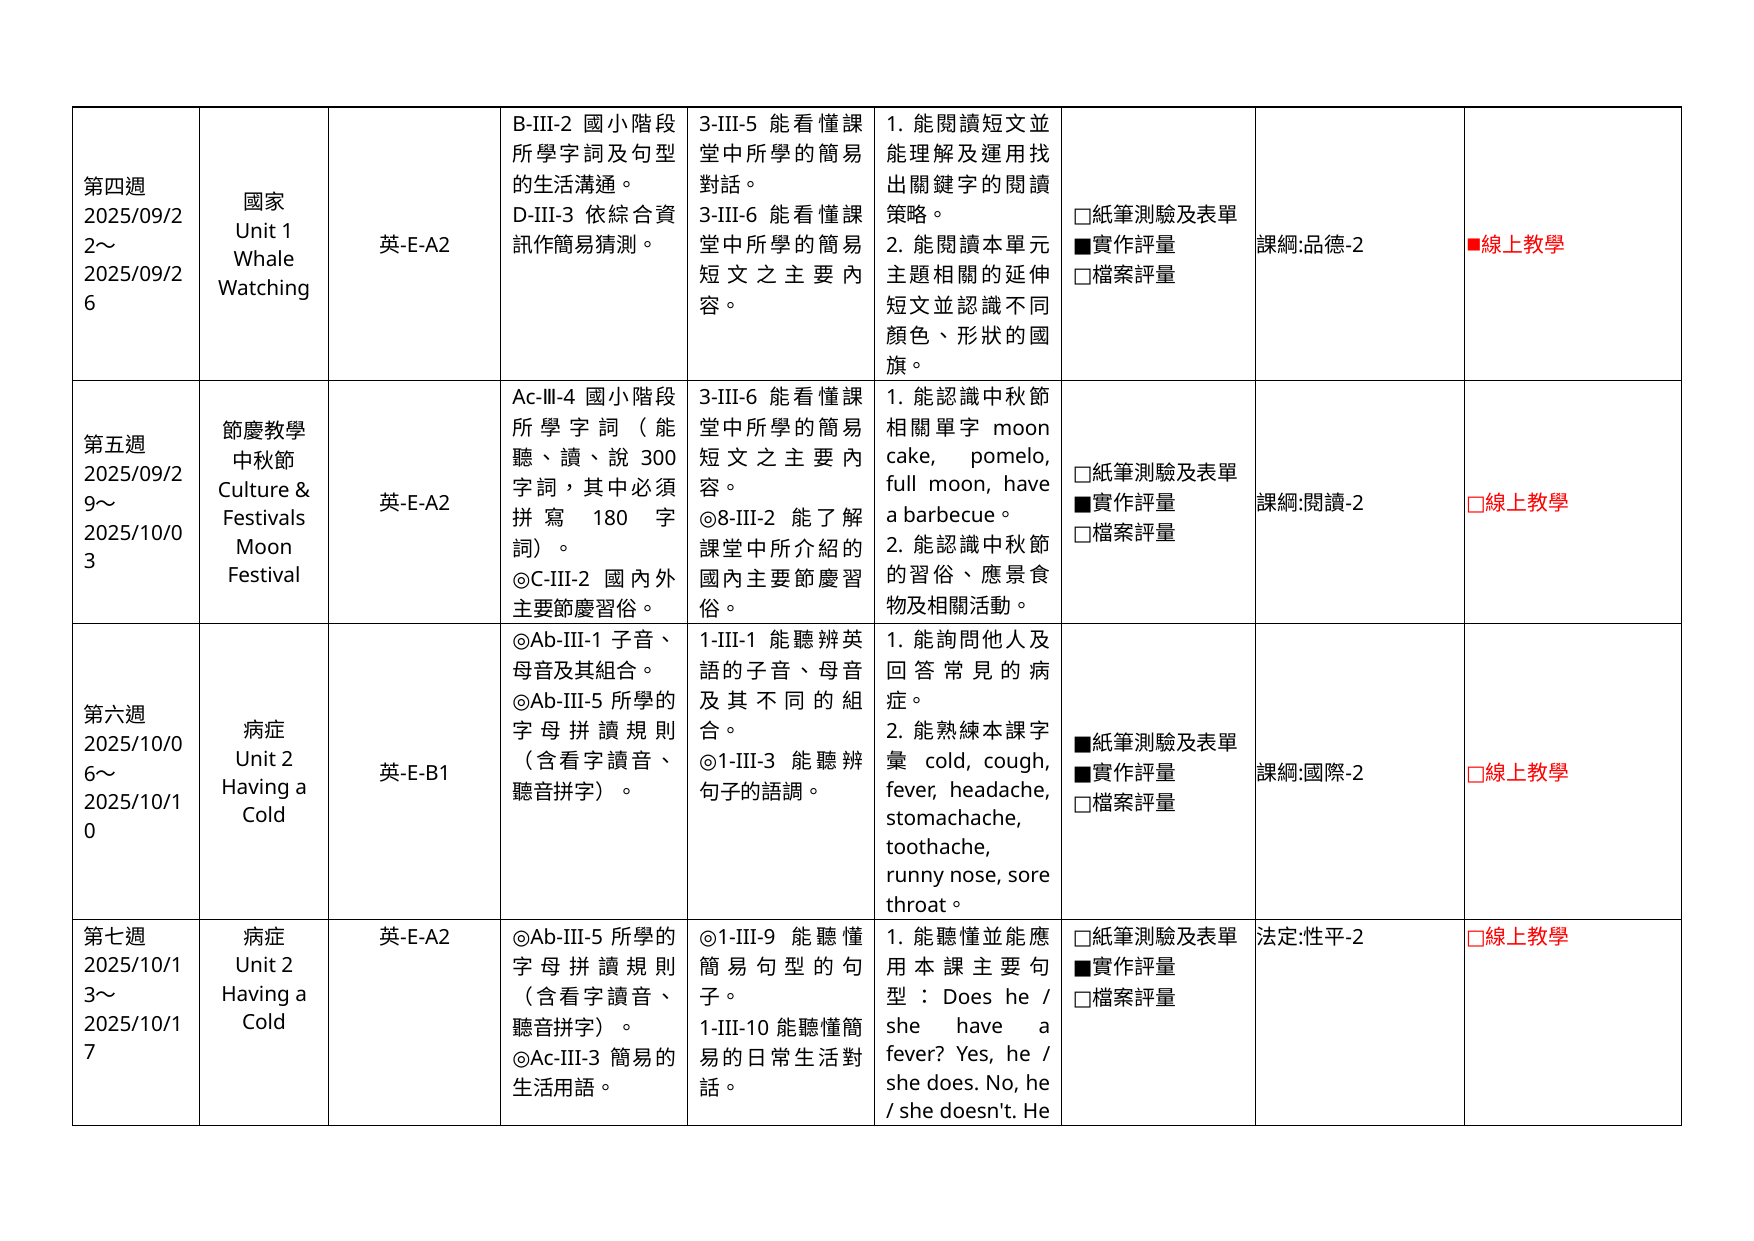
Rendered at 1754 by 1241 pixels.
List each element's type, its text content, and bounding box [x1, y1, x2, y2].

table_cell 課綱:國際-2 [1256, 624, 1464, 919]
table_cell 1-III-1 能聽辨英語的子音、母音及其不同的組合。 ◎1-III-3 能聽辨句子的語調。 [688, 624, 874, 919]
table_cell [688, 920, 874, 1125]
table_cell 線上教學 [1465, 108, 1681, 379]
table_cell 課綱:品德-2 [1256, 108, 1464, 379]
table_cell □線上教學 [1465, 920, 1681, 1125]
table_cell Ac-Ⅲ-4 國小階段所學字詞（能聽、讀、說 300 字詞，其中必須拼寫 180 字詞）。 ◎C-III-2 國內外主要節慶習俗。 [501, 381, 687, 623]
table_cell 英-E-A2 [329, 108, 500, 379]
table_cell 英-E-B1 [329, 624, 500, 919]
table_cell 第五週 2025/09/29〜2025/10/03 [73, 381, 199, 623]
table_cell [501, 920, 687, 1125]
table_cell 第六週 2025/10/06〜2025/10/10 [73, 624, 199, 919]
table_cell □紙筆測驗及表單 ■實作評量 □檔案評量 [1062, 381, 1255, 623]
table_cell 節慶教學 中秋節 Culture & Festivals Moon Festival [200, 381, 328, 623]
table_cell 英-E-A2 [329, 920, 500, 1125]
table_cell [73, 920, 199, 1125]
table_cell 課綱:閱讀-2 [1256, 381, 1464, 623]
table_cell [200, 108, 328, 379]
table_cell ◎Ab-III-1 子音、母音及其組合。 ◎Ab-III-5 所學的字母拼讀規則（含看字讀音、聽音拼字）。 [501, 624, 687, 919]
table_cell □線上教學 [1465, 381, 1681, 623]
table_cell 1. 能閱讀短文並能理解及運用找出關鍵字的閱讀策略。 2. 能閱讀本單元主題相關的延伸短文並認識不同顏色、形狀的國旗。 [875, 108, 1061, 379]
table_cell B-III-2 國小階段所學字詞及句型的生活溝通。 D-III-3 依綜合資訊作簡易猜測。 [501, 108, 687, 379]
table_cell 病症 Unit 2 Having a Cold [200, 624, 328, 919]
table_cell 法定:性平-2 [1256, 920, 1464, 1125]
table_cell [875, 920, 1061, 1125]
table_cell 3-III-5 能看懂課堂中所學的簡易對話。 3-III-6 能看懂課堂中所學的簡易短文之主要內容。 [688, 108, 874, 379]
table_cell 第四週 2025/09/22〜2025/09/26 [73, 108, 199, 379]
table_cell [1062, 108, 1255, 379]
table_cell ■紙筆測驗及表單 ■實作評量 □檔案評量 [1062, 624, 1255, 919]
table_cell □線上教學 [1465, 624, 1681, 919]
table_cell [200, 920, 328, 1125]
table_cell 1. 能認識中秋節相關單字 moon cake, pomelo, full moon, have a barbecue。 2. 能認識中秋節的習俗、應景食物及相關活動。 [875, 381, 1061, 623]
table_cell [1062, 920, 1255, 1125]
table_cell 英-E-A2 [329, 381, 500, 623]
table_cell 3-III-6 能看懂課堂中所學的簡易短文之主要內容。 ◎8-III-2 能了解課堂中所介紹的國內主要節慶習俗。 [688, 381, 874, 623]
table_cell 1. 能詢問他人及回答常見的病症。 2. 能熟練本課字彙 cold, cough, fever, headache, stomachache, toothache, runny nose, sore throat。 [875, 624, 1061, 919]
